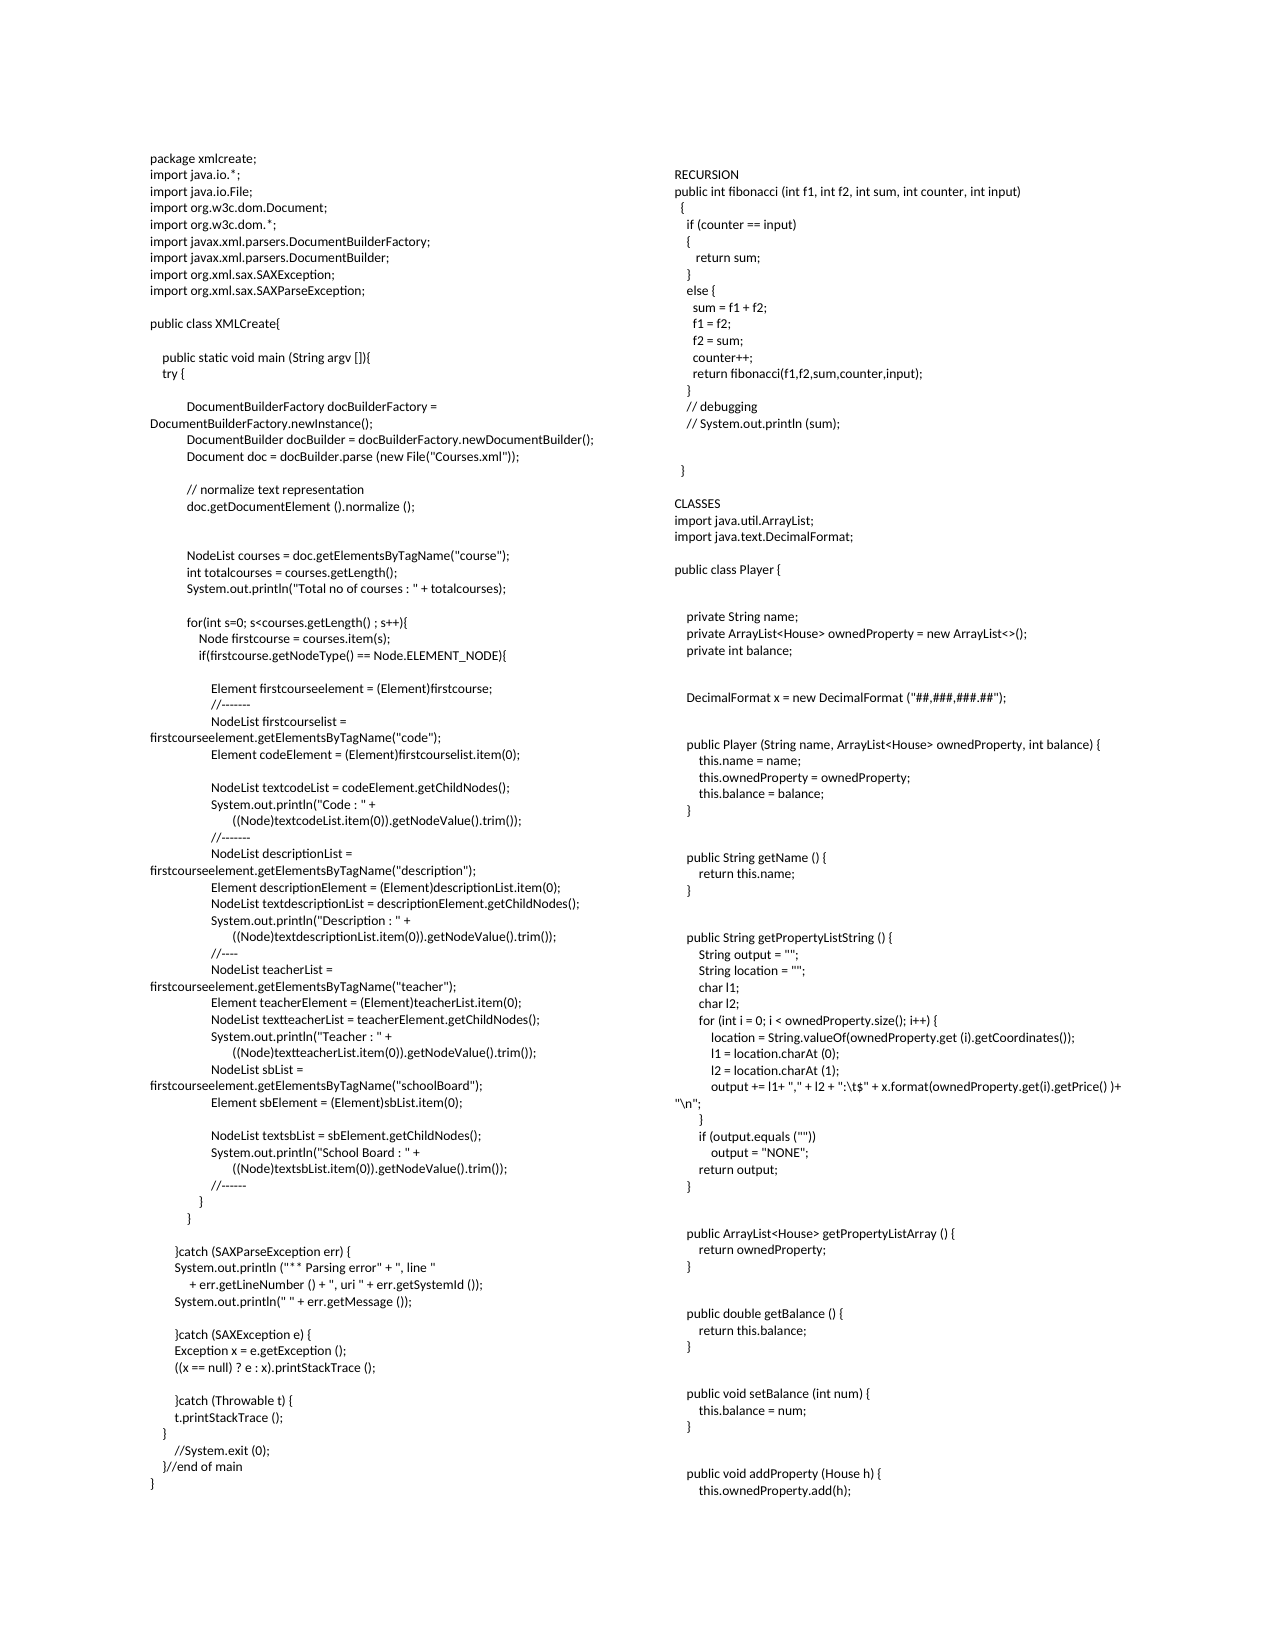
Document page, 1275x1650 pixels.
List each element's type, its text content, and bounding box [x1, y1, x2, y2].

text output += l1+ "," + l2 + ":\t$" + x.format(ownedProperty.get(i).getPrice() )+ "\n"; [674, 1078, 1125, 1112]
text Node firstcourse = courses.item(s); [150, 630, 601, 647]
text //------- [150, 829, 601, 846]
text int totalcourses = courses.getLength(); [150, 564, 601, 581]
text public class Player { [674, 561, 1125, 578]
text System.out.println ("** Parsing error" + ", line " [150, 1260, 601, 1276]
text import java.util.ArrayList; [674, 512, 1125, 528]
text } [150, 1475, 601, 1492]
text } [674, 1178, 1125, 1194]
text ((Node)textdescriptionList.item(0)).getNodeValue().trim()); [150, 928, 601, 945]
text private String name; [674, 608, 1125, 625]
text l1 = location.charAt (0); [674, 1045, 1125, 1062]
text ((Node)textsbList.item(0)).getNodeValue().trim()); [150, 1160, 601, 1177]
text } [674, 1418, 1125, 1435]
text }catch (SAXParseException err) { [150, 1243, 601, 1260]
text return this.name; [674, 866, 1125, 882]
text Element descriptionElement = (Element)descriptionList.item(0); [150, 879, 601, 895]
text import java.io.File; [150, 183, 601, 200]
text //System.exit (0); [150, 1442, 601, 1458]
text this.ownedProperty.add(h); [674, 1482, 1125, 1499]
text NodeList textdescriptionList = descriptionElement.getChildNodes(); [150, 895, 601, 912]
text import org.w3c.dom.*; [150, 216, 601, 233]
text return this.balance; [674, 1322, 1125, 1338]
text public ArrayList<House> getPropertyListArray () { [674, 1225, 1125, 1241]
text //---- [150, 945, 601, 962]
text import javax.xml.parsers.DocumentBuilder; [150, 249, 601, 266]
text try { [150, 365, 601, 382]
text // normalize text representation [150, 481, 601, 498]
text } [150, 1193, 601, 1210]
text NodeList teacherList = firstcourseelement.getElementsByTagName("teacher"); [150, 962, 601, 995]
text char l2; [674, 996, 1125, 1012]
text NodeList textsbList = sbElement.getChildNodes(); [150, 1127, 601, 1144]
text System.out.println("Description : " + [150, 912, 601, 928]
text import java.text.DecimalFormat; [674, 528, 1125, 545]
text package xmlcreate; [150, 150, 601, 167]
text } [674, 802, 1125, 819]
text ((Node)textteacherList.item(0)).getNodeValue().trim()); [150, 1044, 601, 1061]
text char l1; [674, 979, 1125, 996]
text this.name = name; [674, 752, 1125, 769]
text import javax.xml.parsers.DocumentBuilderFactory; [150, 233, 601, 249]
text return ownedProperty; [674, 1241, 1125, 1258]
text f2 = sum; [674, 332, 1125, 349]
text + err.getLineNumber () + ", uri " + err.getSystemId ()); [150, 1276, 601, 1293]
text private int balance; [674, 642, 1125, 658]
text System.out.println("School Board : " + [150, 1144, 601, 1160]
text return output; [674, 1161, 1125, 1178]
text public String getPropertyListString () { [674, 929, 1125, 946]
text { [674, 200, 1125, 216]
text } [150, 1425, 601, 1442]
text public void setBalance (int num) { [674, 1385, 1125, 1402]
text this.balance = balance; [674, 786, 1125, 802]
text import org.xml.sax.SAXException; [150, 266, 601, 282]
text public String getName () { [674, 849, 1125, 866]
text Document doc = docBuilder.parse (new File("Courses.xml")); [150, 448, 601, 465]
text public static void main (String argv []){ [150, 349, 601, 365]
text String output = ""; [674, 946, 1125, 962]
text output = "NONE"; [674, 1145, 1125, 1161]
text return sum; [674, 249, 1125, 266]
text System.out.println("Code : " + [150, 796, 601, 812]
text public void addProperty (House h) { [674, 1466, 1125, 1482]
text } [674, 1112, 1125, 1128]
text DecimalFormat x = new DecimalFormat ("##,###,###.##"); [674, 689, 1125, 705]
text location = String.valueOf(ownedProperty.get (i).getCoordinates()); [674, 1029, 1125, 1045]
text DocumentBuilder docBuilder = docBuilderFactory.newDocumentBuilder(); [150, 432, 601, 448]
text NodeList descriptionList = firstcourseelement.getElementsByTagName("description"); [150, 846, 601, 879]
text System.out.println(" " + err.getMessage ()); [150, 1293, 601, 1309]
text if (output.equals ("")) [674, 1128, 1125, 1145]
text { [674, 233, 1125, 249]
text // debugging [674, 398, 1125, 415]
text Element firstcourseelement = (Element)firstcourse; [150, 680, 601, 697]
text String location = ""; [674, 962, 1125, 979]
text Element codeElement = (Element)firstcourselist.item(0); [150, 746, 601, 763]
text }catch (Throwable t) { [150, 1392, 601, 1409]
text sum = f1 + f2; [674, 299, 1125, 316]
text doc.getDocumentElement ().normalize (); [150, 498, 601, 514]
text CLASSES [674, 495, 1125, 512]
text NodeList textcodeList = codeElement.getChildNodes(); [150, 779, 601, 796]
text this.balance = num; [674, 1402, 1125, 1418]
text if (counter == input) [674, 216, 1125, 233]
text l2 = location.charAt (1); [674, 1062, 1125, 1078]
text NodeList textteacherList = teacherElement.getChildNodes(); [150, 1011, 601, 1028]
text if(firstcourse.getNodeType() == Node.ELEMENT_NODE){ [150, 647, 601, 663]
text //------ [150, 1177, 601, 1193]
text } [674, 1258, 1125, 1274]
text } [674, 462, 1125, 479]
text public int fibonacci (int f1, int f2, int sum, int counter, int input) [674, 183, 1125, 200]
text RECURSION [674, 167, 1125, 183]
text } [150, 1210, 601, 1227]
text else { [674, 282, 1125, 299]
text private ArrayList<House> ownedProperty = new ArrayList<>(); [674, 625, 1125, 642]
text } [674, 266, 1125, 282]
text public class XMLCreate{ [150, 316, 601, 332]
text NodeList firstcourselist = firstcourseelement.getElementsByTagName("code"); [150, 713, 601, 746]
text NodeList sbList = firstcourseelement.getElementsByTagName("schoolBoard"); [150, 1061, 601, 1094]
text t.printStackTrace (); [150, 1409, 601, 1425]
text return fibonacci(f1,f2,sum,counter,input); [674, 365, 1125, 382]
text DocumentBuilderFactory docBuilderFactory = DocumentBuilderFactory.newInstance(); [150, 398, 601, 432]
text NodeList courses = doc.getElementsByTagName("course"); [150, 547, 601, 564]
text }catch (SAXException e) { [150, 1326, 601, 1342]
text System.out.println("Teacher : " + [150, 1028, 601, 1044]
text } [674, 382, 1125, 398]
text import org.w3c.dom.Document; [150, 200, 601, 216]
text import java.io.*; [150, 167, 601, 183]
text for (int i = 0; i < ownedProperty.size(); i++) { [674, 1012, 1125, 1029]
text Element teacherElement = (Element)teacherList.item(0); [150, 995, 601, 1011]
text //------- [150, 697, 601, 713]
text System.out.println("Total no of courses : " + totalcourses); [150, 581, 601, 597]
text Element sbElement = (Element)sbList.item(0); [150, 1094, 601, 1111]
text ((x == null) ? e : x).printStackTrace (); [150, 1359, 601, 1376]
text for(int s=0; s<courses.getLength() ; s++){ [150, 614, 601, 630]
text f1 = f2; [674, 316, 1125, 332]
text Exception x = e.getException (); [150, 1342, 601, 1359]
text ((Node)textcodeList.item(0)).getNodeValue().trim()); [150, 812, 601, 829]
text } [674, 882, 1125, 899]
text this.ownedProperty = ownedProperty; [674, 769, 1125, 786]
text public Player (String name, ArrayList<House> ownedProperty, int balance) { [674, 736, 1125, 752]
text }//end of main [150, 1458, 601, 1475]
text // System.out.println (sum); [674, 415, 1125, 432]
text public double getBalance () { [674, 1305, 1125, 1322]
text counter++; [674, 349, 1125, 365]
text import org.xml.sax.SAXParseException; [150, 282, 601, 299]
text } [674, 1338, 1125, 1355]
